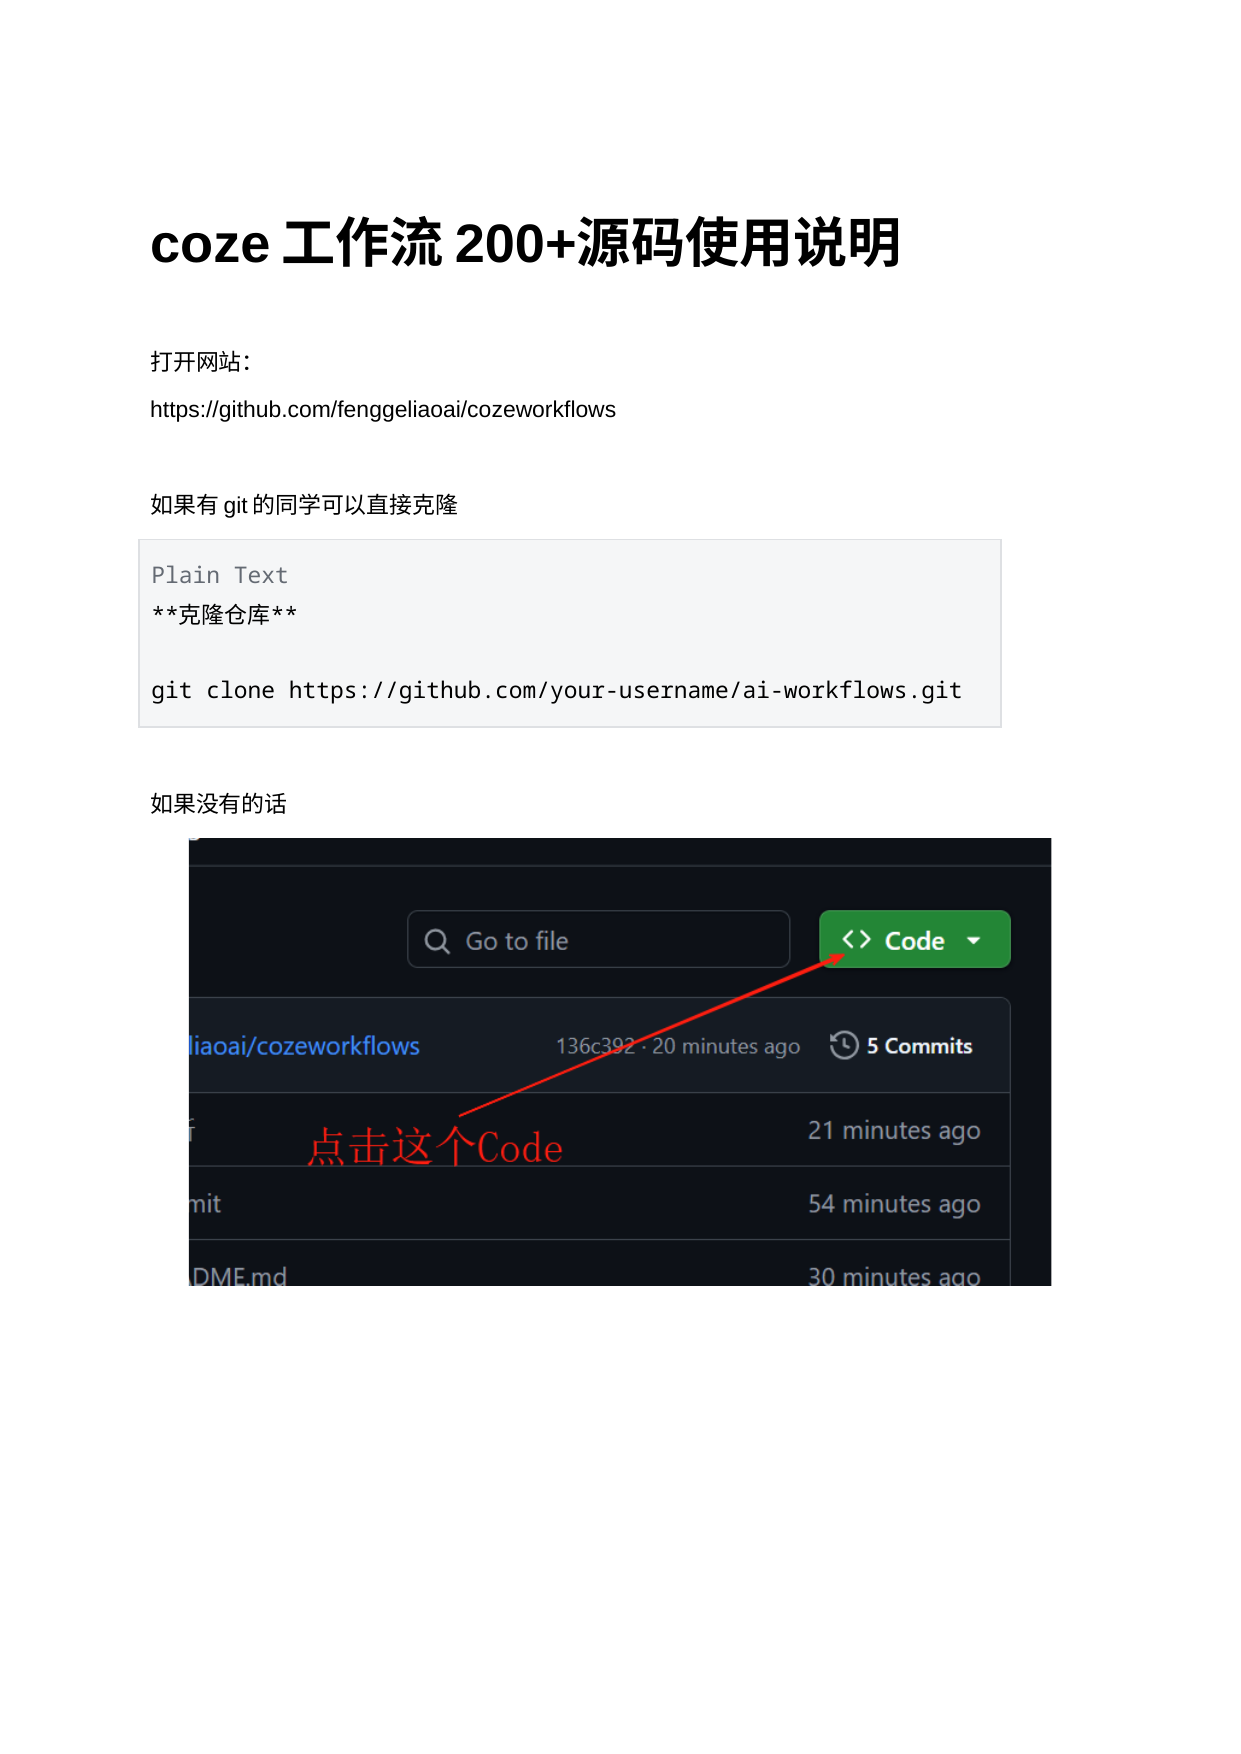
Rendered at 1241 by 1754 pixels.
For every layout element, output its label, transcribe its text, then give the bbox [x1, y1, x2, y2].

text https://github.com/fenggeliaoai/cozeworkflows [150, 396, 1090, 423]
table_header Plain Text **克隆仓库** git clone https://github.com/your-username/ai-workflows.git [140, 540, 1000, 726]
text coze工作流200+源码使用说明 [150, 200, 1090, 278]
text 打开网站： [150, 344, 1090, 377]
picture [188, 838, 1052, 1286]
text 如果没有的话 [150, 786, 1090, 819]
text 如果有git的同学可以直接克隆 [150, 486, 1090, 520]
